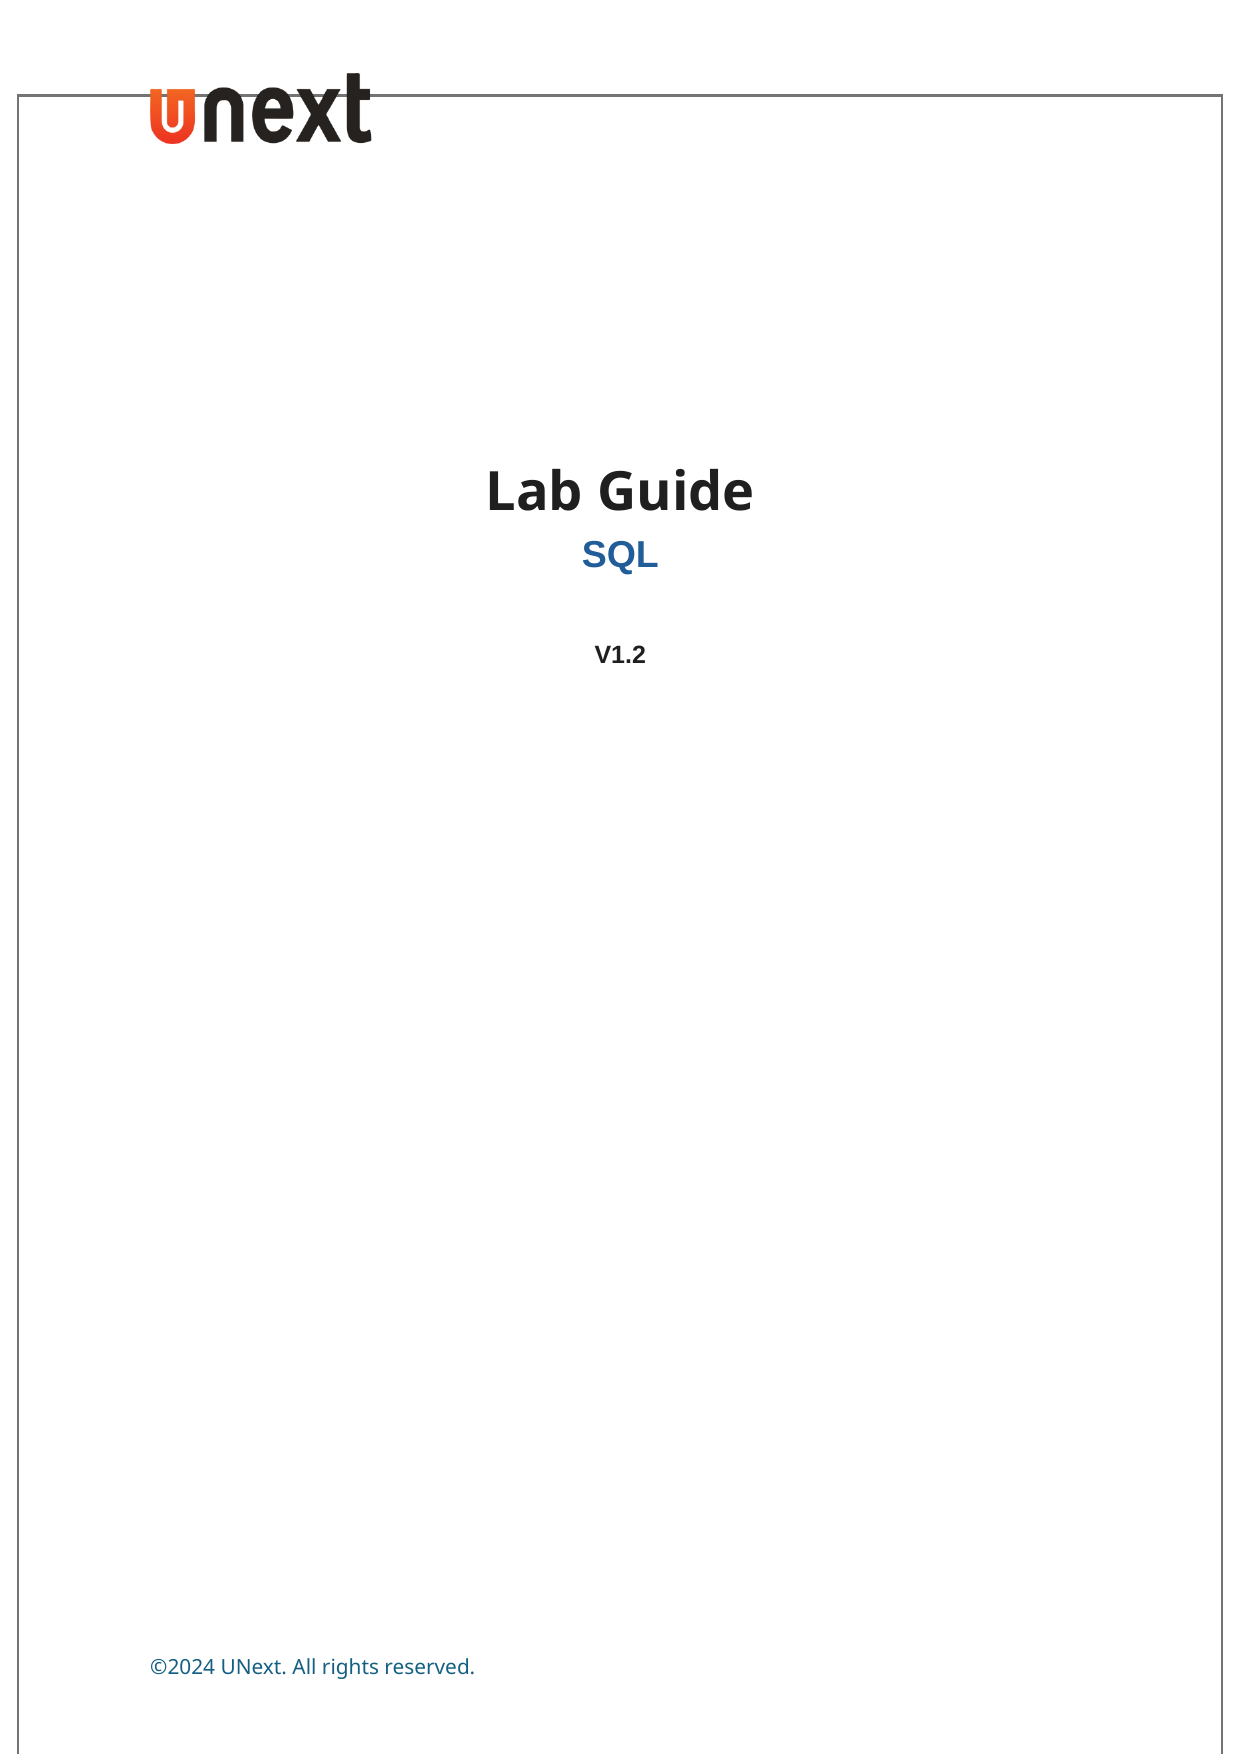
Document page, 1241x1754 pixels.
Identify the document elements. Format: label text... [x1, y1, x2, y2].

text V1.2 [150, 631, 1090, 669]
picture [150, 73, 372, 144]
text SQL [150, 532, 1090, 576]
text Lab Guide [150, 452, 1090, 526]
